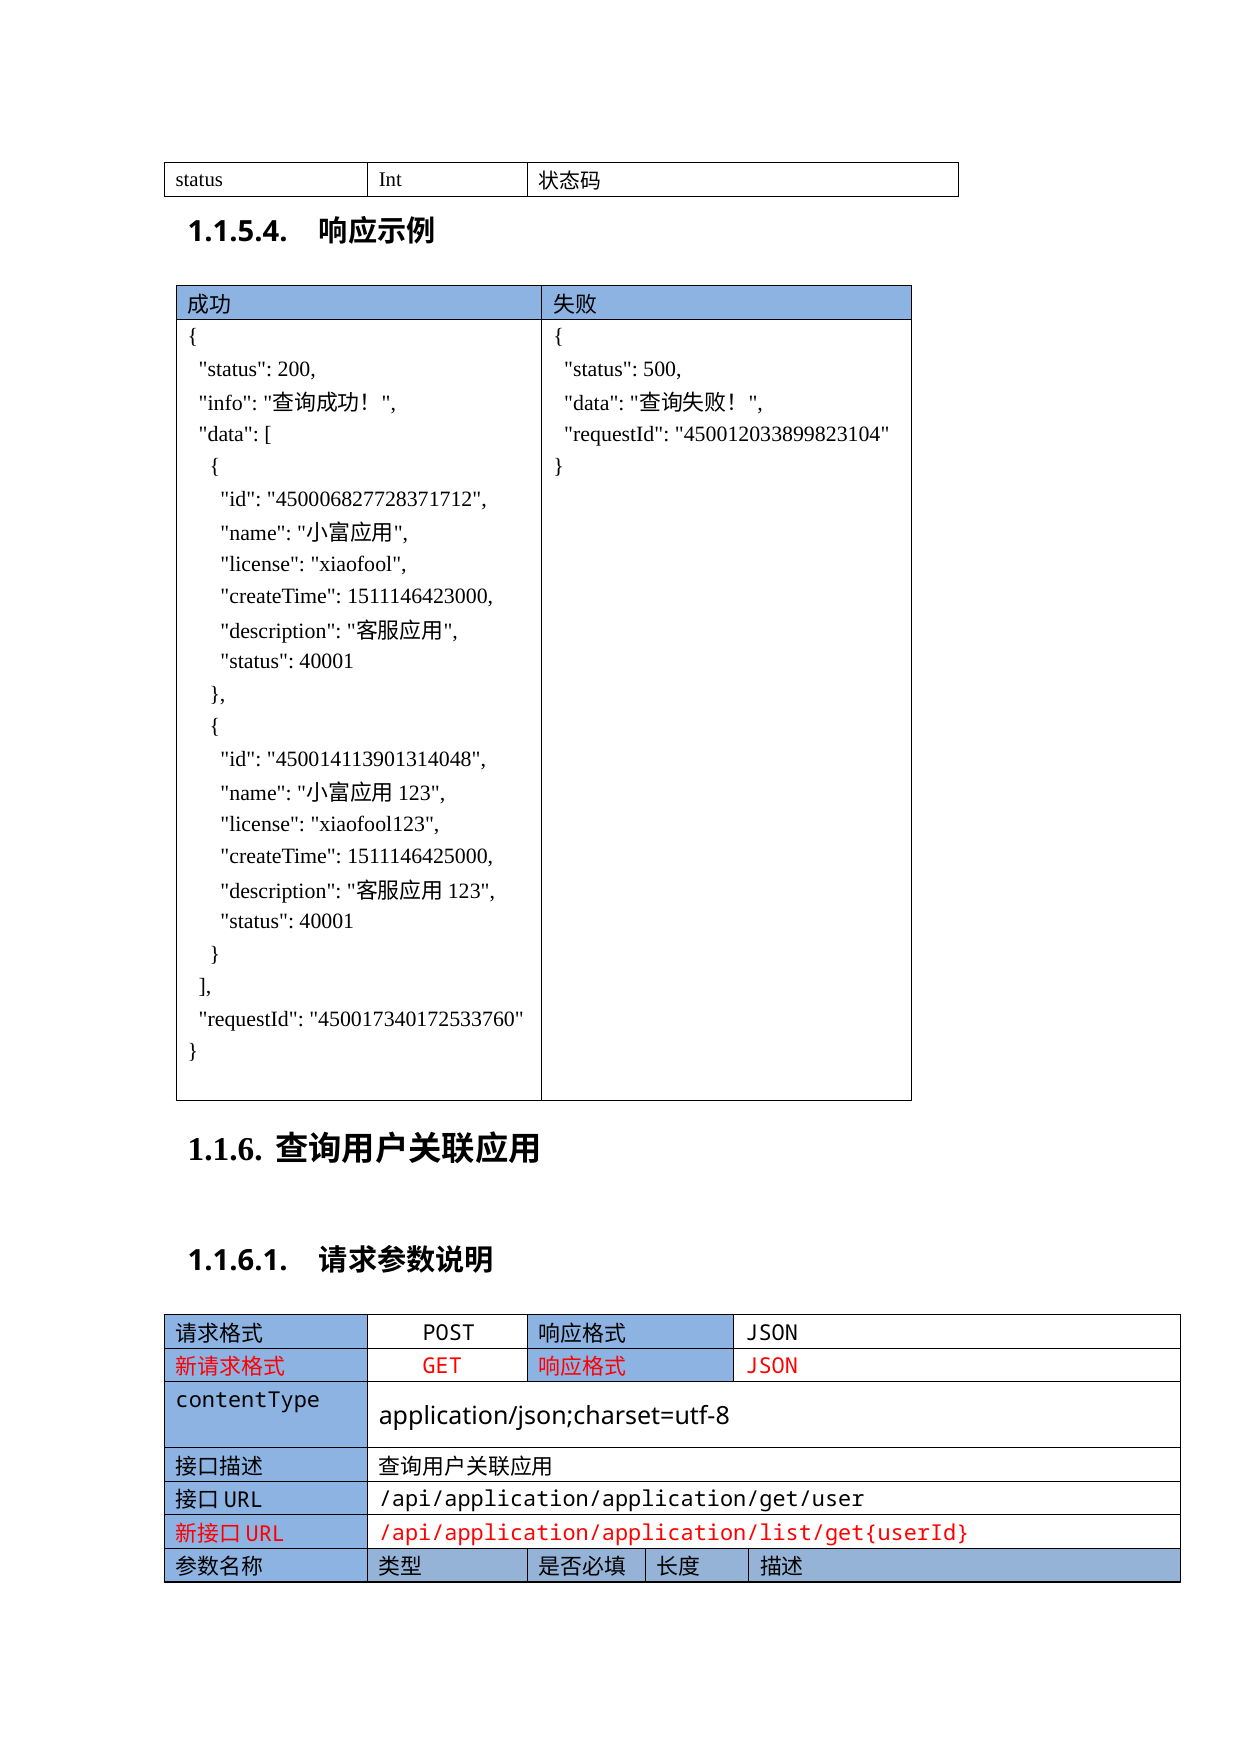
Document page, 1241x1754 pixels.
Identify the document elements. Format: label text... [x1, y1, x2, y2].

table_header 失败 [542, 286, 911, 319]
table_cell /api/application/application/get/user [368, 1482, 1180, 1514]
table_header 请求格式 [165, 1315, 367, 1348]
table_cell { "status": 200, "info": "查询成功！", "data": [ { "id": "450006827728371712", "name": "小富应用", "license": "xiaofool", "createTime": 1511146423000, "description": "客服应用", "status": 40001 }, { "id": "450014113901314048", "name": "小富应用123", "license": "xiaofool123", "createTime": 1511146425000, "description": "客服应用123", "status": 40001 } ], "requestId": "450017340172533760" } [177, 320, 541, 1100]
table_cell 参数名称 [165, 1549, 367, 1581]
subtitle 查询用户关联应用 [187, 1113, 1053, 1178]
table_header 响应格式 [528, 1315, 733, 1348]
table_header JSON [734, 1315, 1180, 1348]
table_cell status [165, 163, 367, 196]
table_cell JSON [734, 1349, 1180, 1381]
table_cell 类型 [368, 1549, 527, 1581]
table_cell { "status": 500, "data": "查询失败！", "requestId": "450012033899823104" } [542, 320, 911, 1100]
table_cell GET [368, 1349, 527, 1381]
table_cell 新请求格式 [165, 1349, 367, 1381]
table_cell 响应格式 [528, 1349, 733, 1381]
table_cell 新接口URL [165, 1515, 367, 1548]
table_cell 接口URL [165, 1482, 367, 1514]
table_cell Int [368, 163, 527, 196]
table_cell contentType [165, 1382, 367, 1447]
table_cell 接口描述 [165, 1448, 367, 1481]
table_cell 描述 [749, 1549, 1180, 1581]
table_header POST [368, 1315, 527, 1348]
table_cell /api/application/application/list/get{userId} [368, 1515, 1180, 1548]
table_cell 状态码 [528, 163, 958, 196]
subtitle 请求参数说明 [187, 1226, 1053, 1291]
table_header 成功 [177, 286, 541, 319]
table_cell application/json;charset=utf-8 [368, 1382, 1180, 1447]
table_cell 长度 [646, 1549, 748, 1581]
subtitle 响应示例 [187, 197, 1053, 262]
table_cell 是否必填 [528, 1549, 645, 1581]
table_cell 查询用户关联应用 [368, 1448, 1180, 1481]
